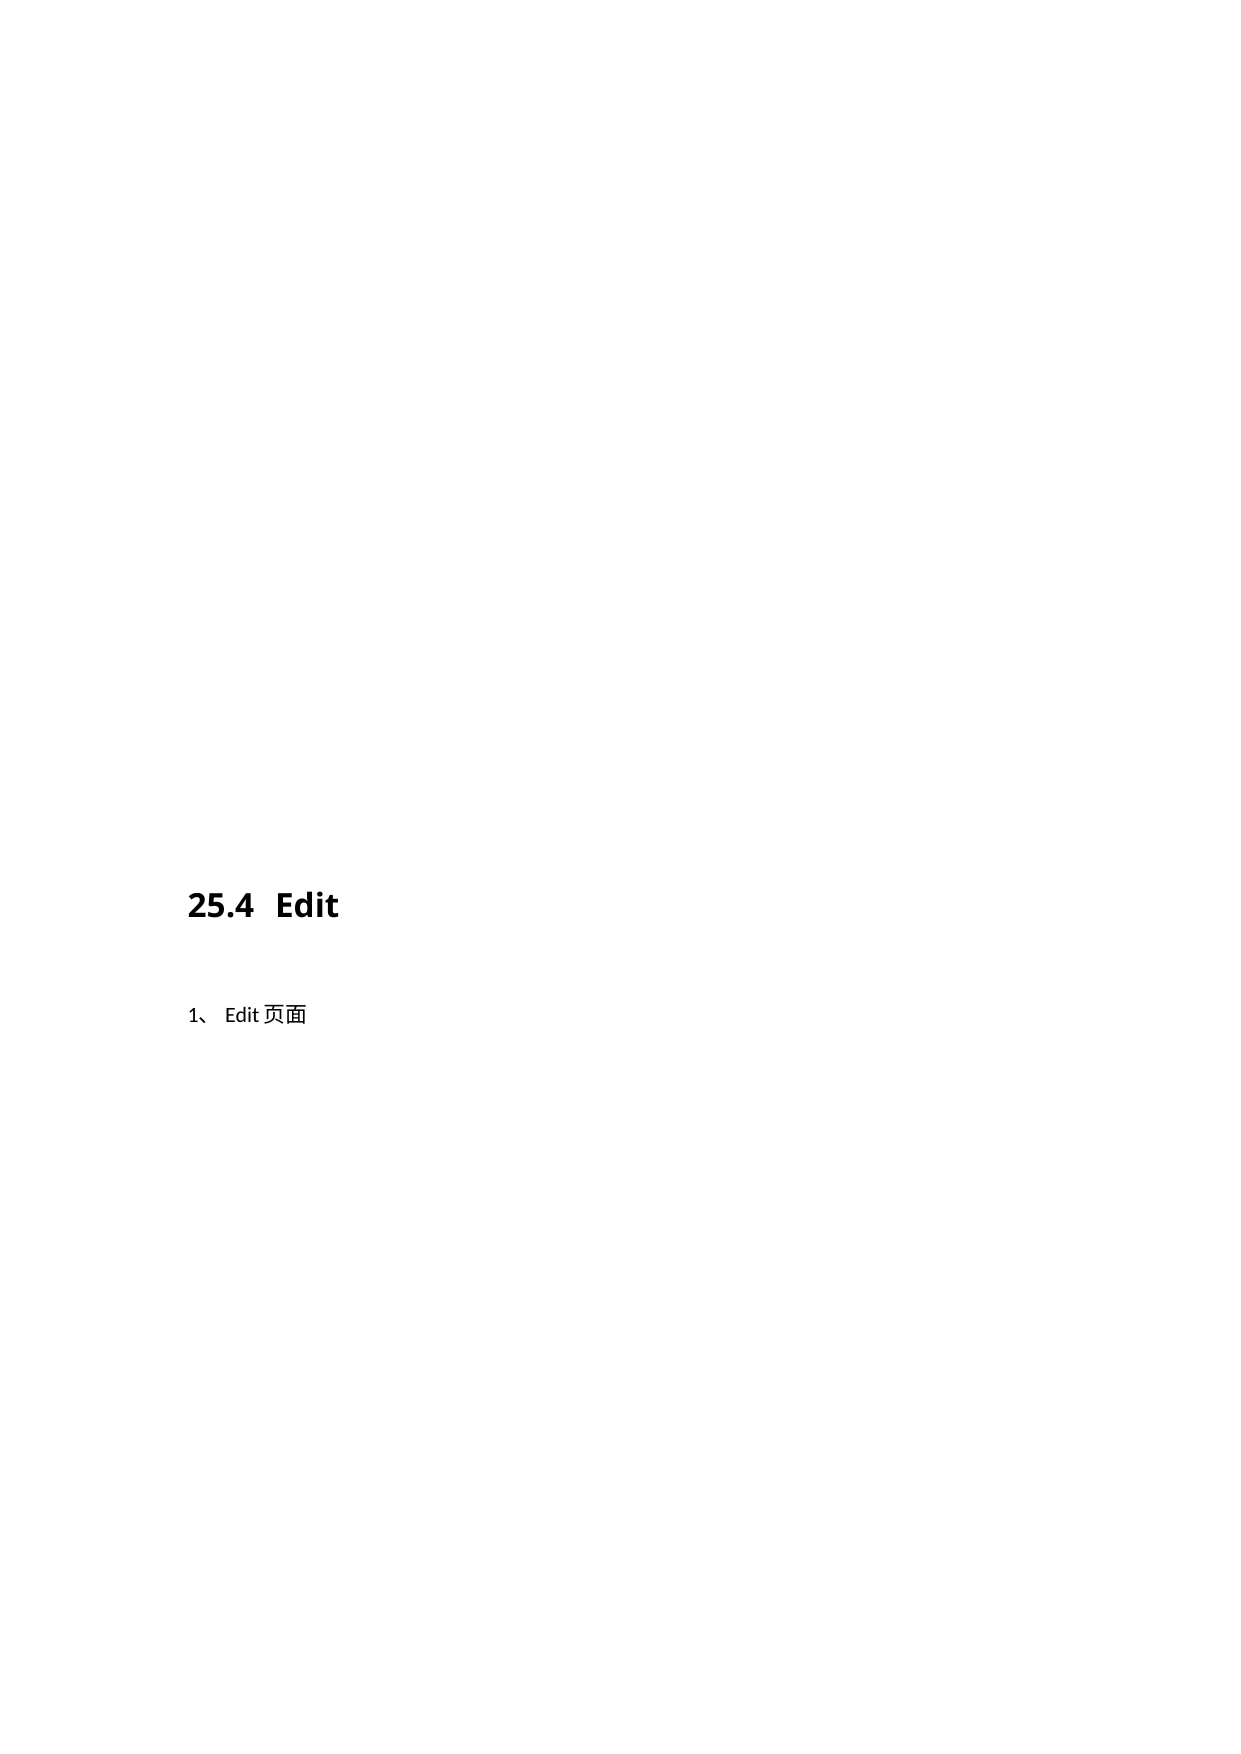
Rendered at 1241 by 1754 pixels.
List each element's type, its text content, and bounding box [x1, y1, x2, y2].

list Edit页面 [187, 997, 1053, 1029]
subtitle Edit [187, 872, 1053, 937]
